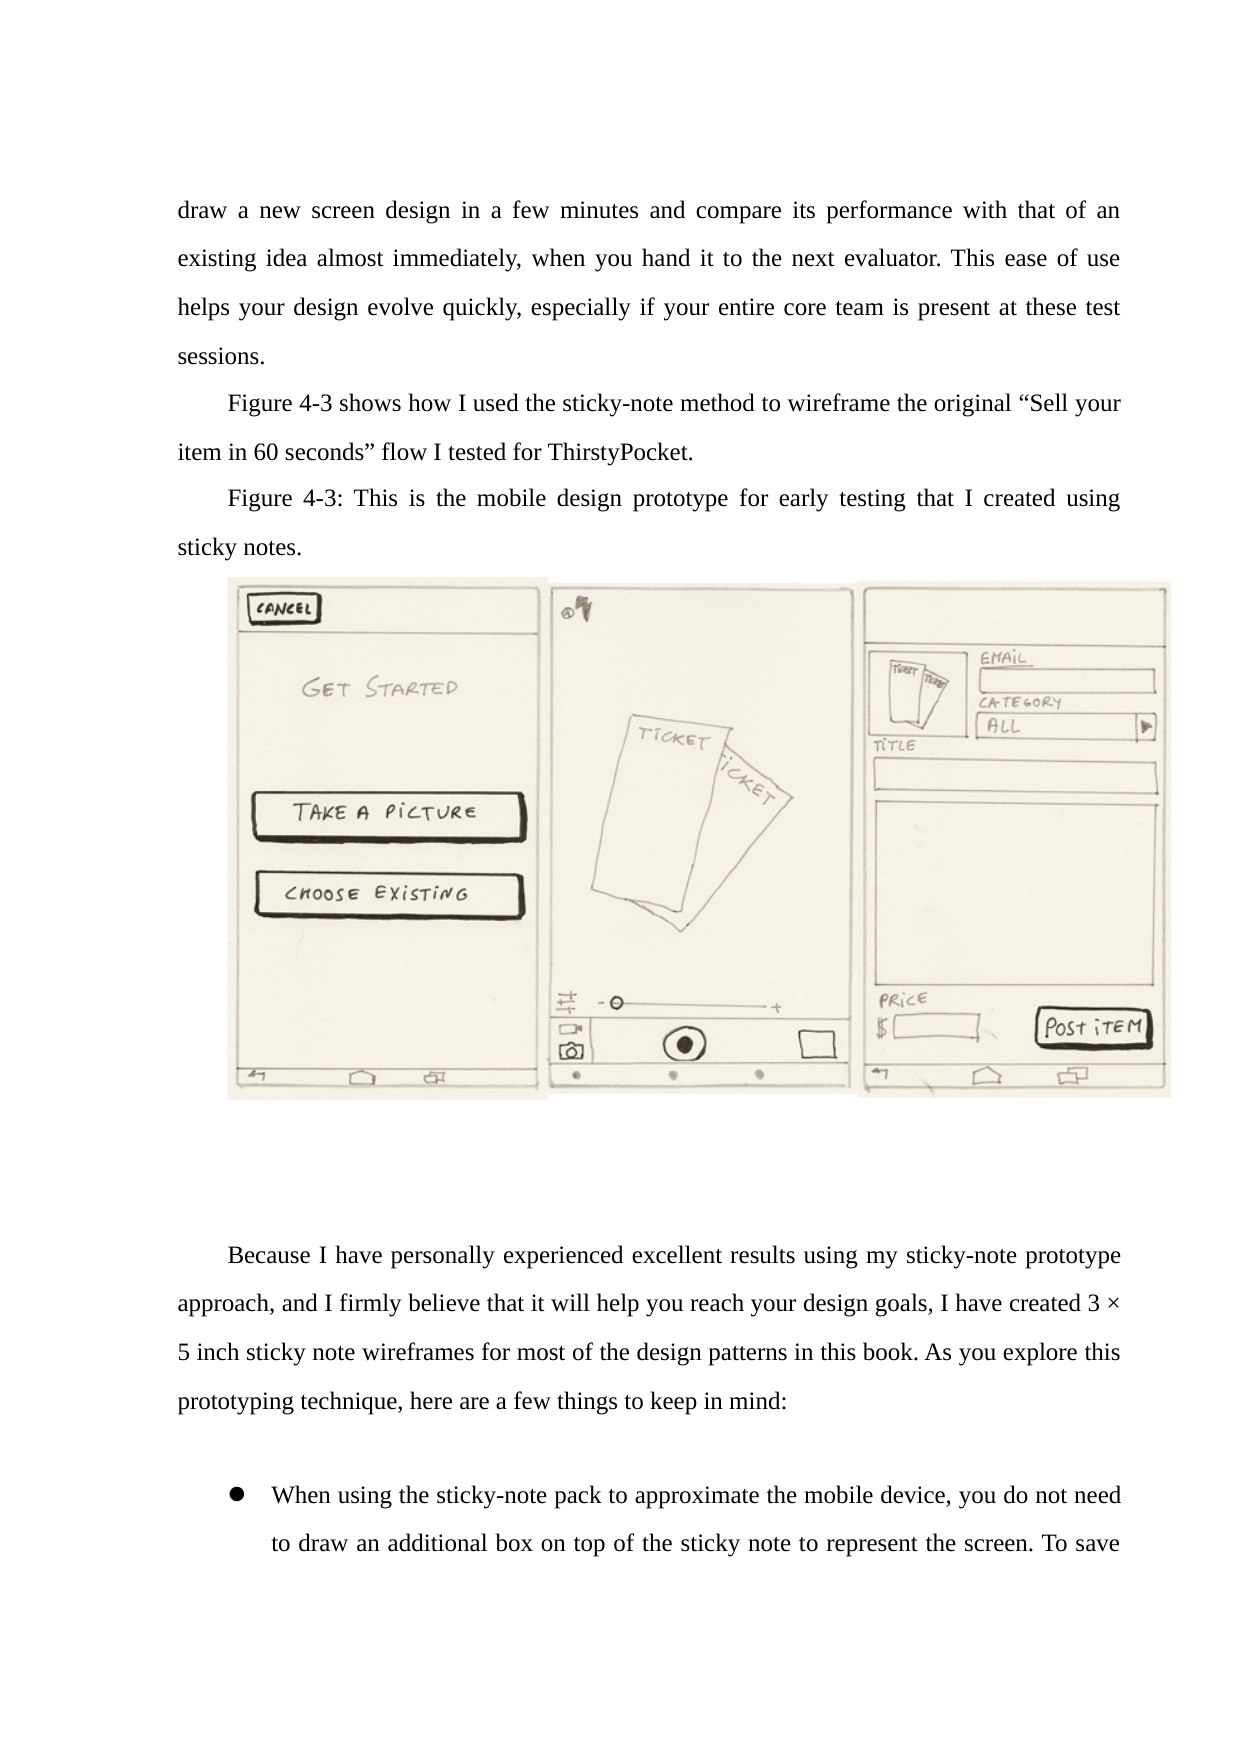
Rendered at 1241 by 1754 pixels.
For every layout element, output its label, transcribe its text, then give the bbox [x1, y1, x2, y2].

text Figure 4-3: This is the mobile design prototype for early testing that I created using sticky notes. [177, 482, 1122, 563]
text Figure 4-3 shows how I used the sticky-note method to wireframe the original “Sell your item in 60 seconds” flow I tested for ThirstyPocket. [177, 386, 1122, 467]
picture [227, 577, 1172, 1100]
text Because I have personally experienced excellent results using my sticky-note prototype approach, and I firmly believe that it will help you reach your design goals, I have created 3 × 5 inch sticky note wireframes for most of the design patterns in this book. As you explore this prototyping technique, here are a few things to keep in mind: [177, 1238, 1122, 1417]
